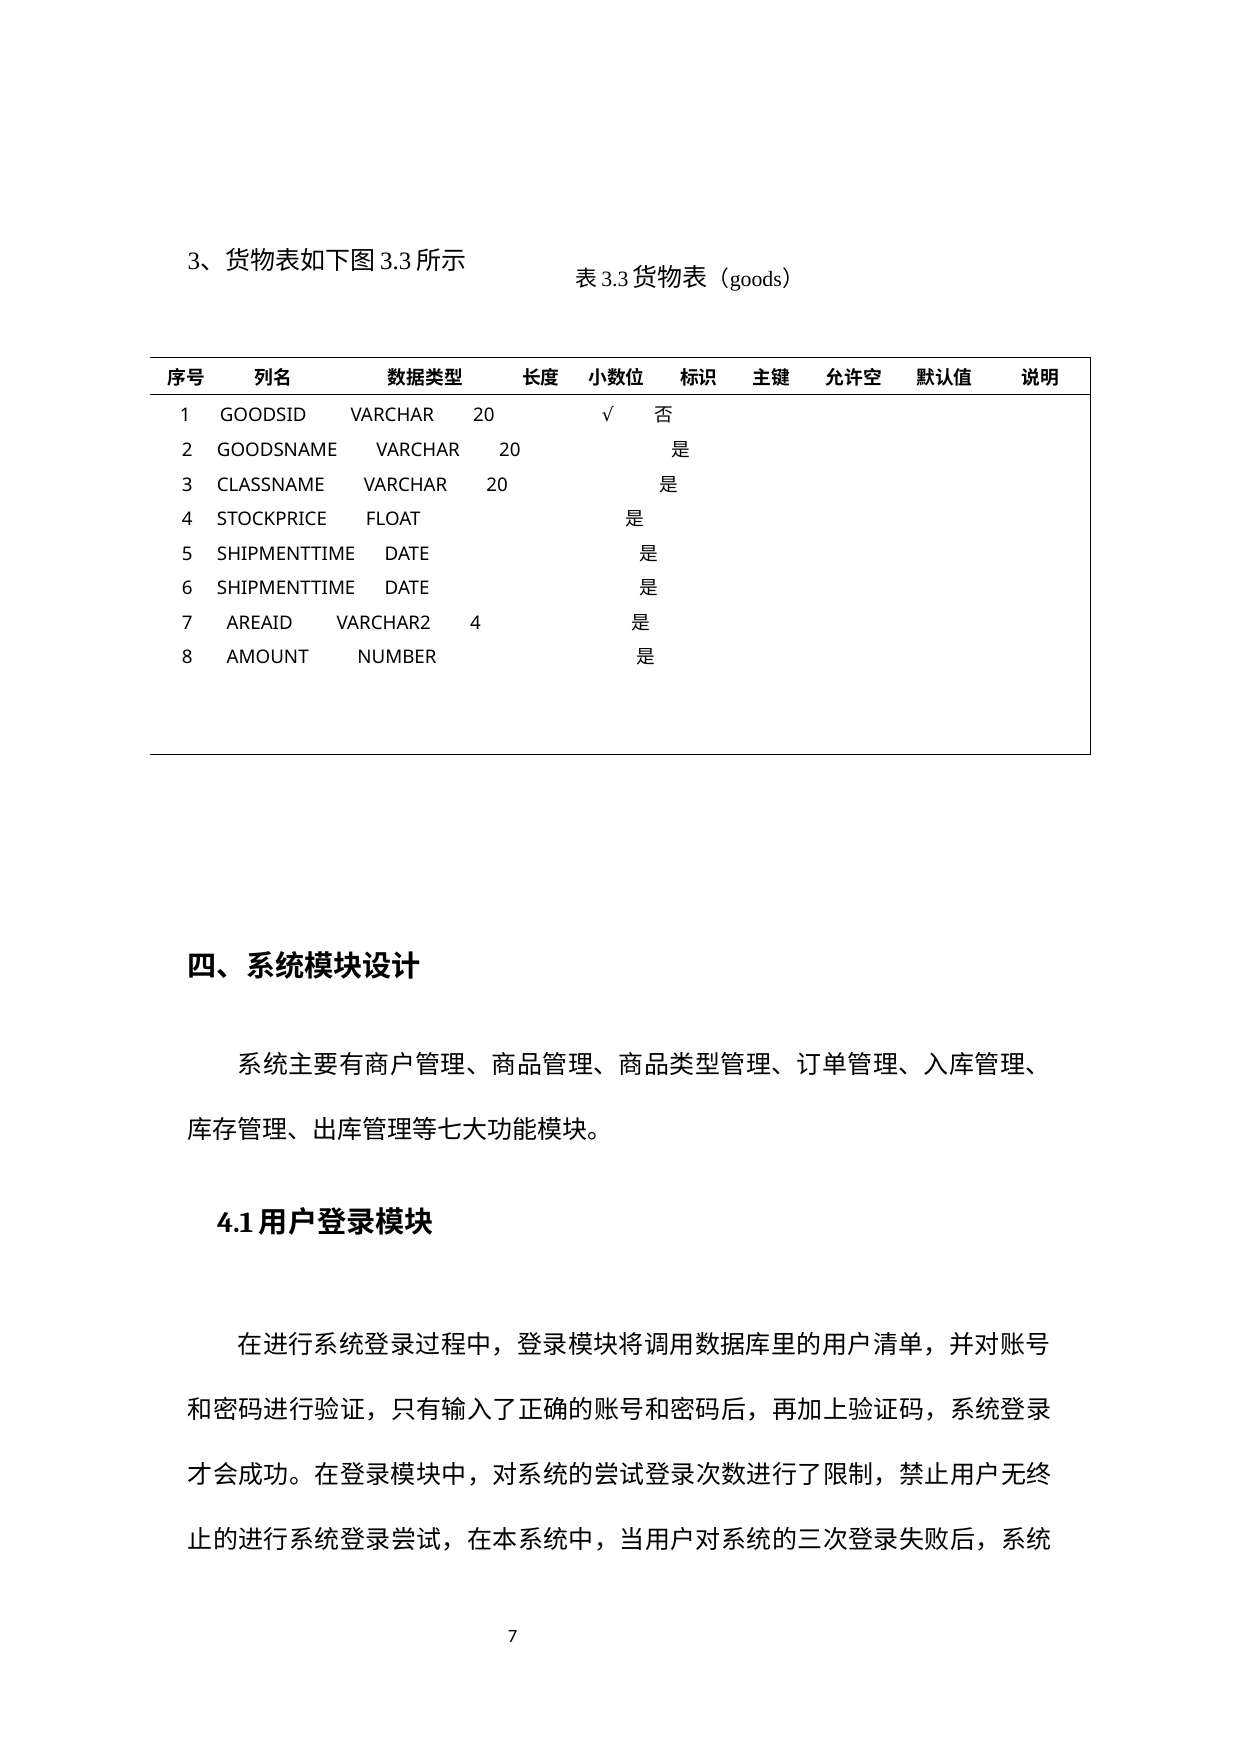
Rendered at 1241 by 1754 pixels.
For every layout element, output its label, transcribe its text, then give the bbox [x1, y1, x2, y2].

table_header 列名 [223, 358, 357, 394]
table_cell 1 GOODSID VARCHAR 20 √ 否 2 GOODSNAME VARCHAR 20 是 3 CLASSNAME VARCHAR 20 是 4 STOCKPRICE FLOAT 是 5 SHIPMENTTIME DATE 是 6 SHIPMENTTIME DATE 是 7 AREAID VARCHAR2 4 是 8 AMOUNT NUMBER 是 [150, 395, 1090, 754]
table_header 小数位 [571, 358, 662, 394]
table_header 允许空 [808, 358, 899, 394]
table_header 默认值 [899, 358, 989, 394]
table_header 数据类型 [358, 358, 511, 394]
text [187, 1310, 1053, 1570]
text 3、货物表如下图3.3所示 [187, 226, 1053, 291]
table_header 说明 [990, 358, 1090, 394]
table_header 标识 [662, 358, 735, 394]
table_header 长度 [511, 358, 571, 394]
table_header 序号 [150, 358, 223, 394]
table_header 主键 [735, 358, 808, 394]
text 系统主要有商户管理、商品管理、商品类型管理、订单管理、入库管理、库存管理、出库管理等七大功能模块。 [187, 1030, 1053, 1160]
